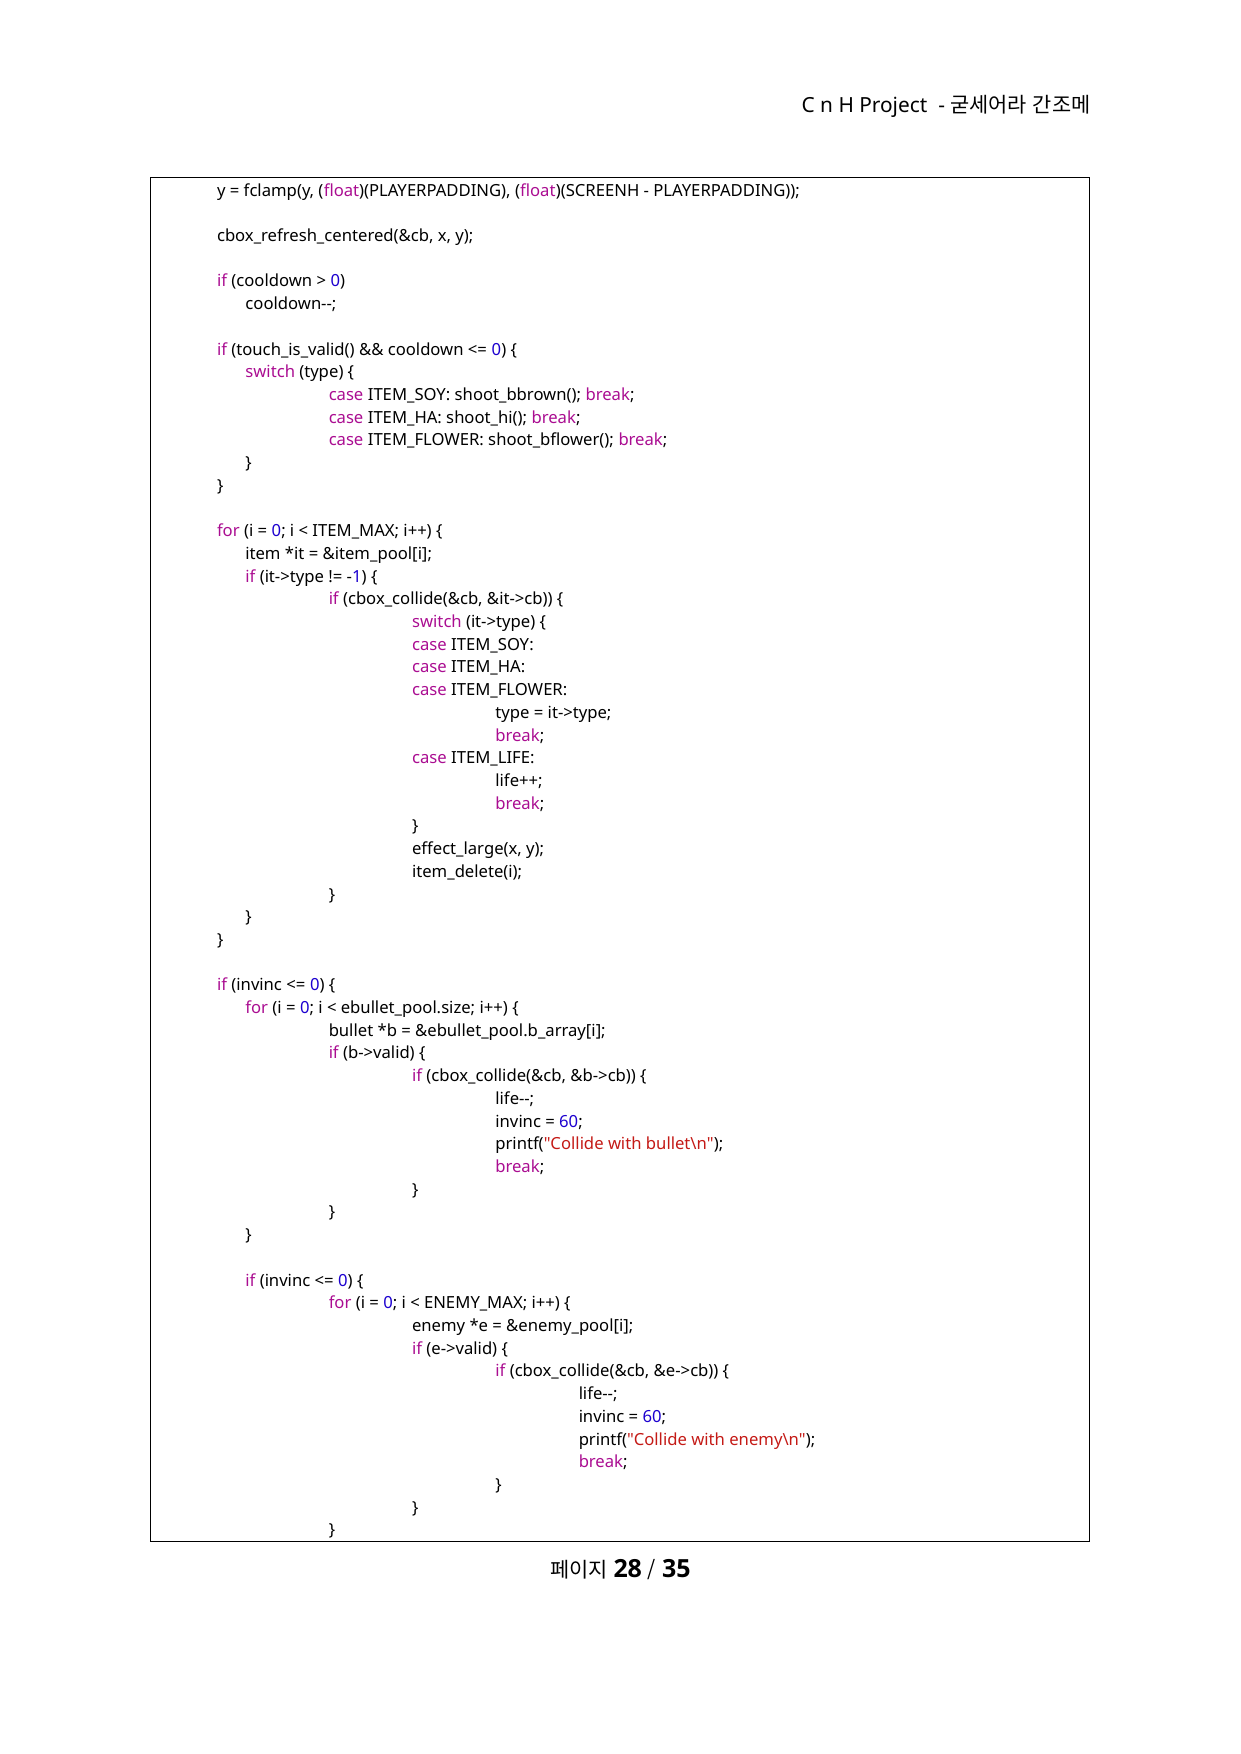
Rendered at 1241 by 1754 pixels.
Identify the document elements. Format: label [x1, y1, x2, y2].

table_header [151, 178, 1089, 1541]
